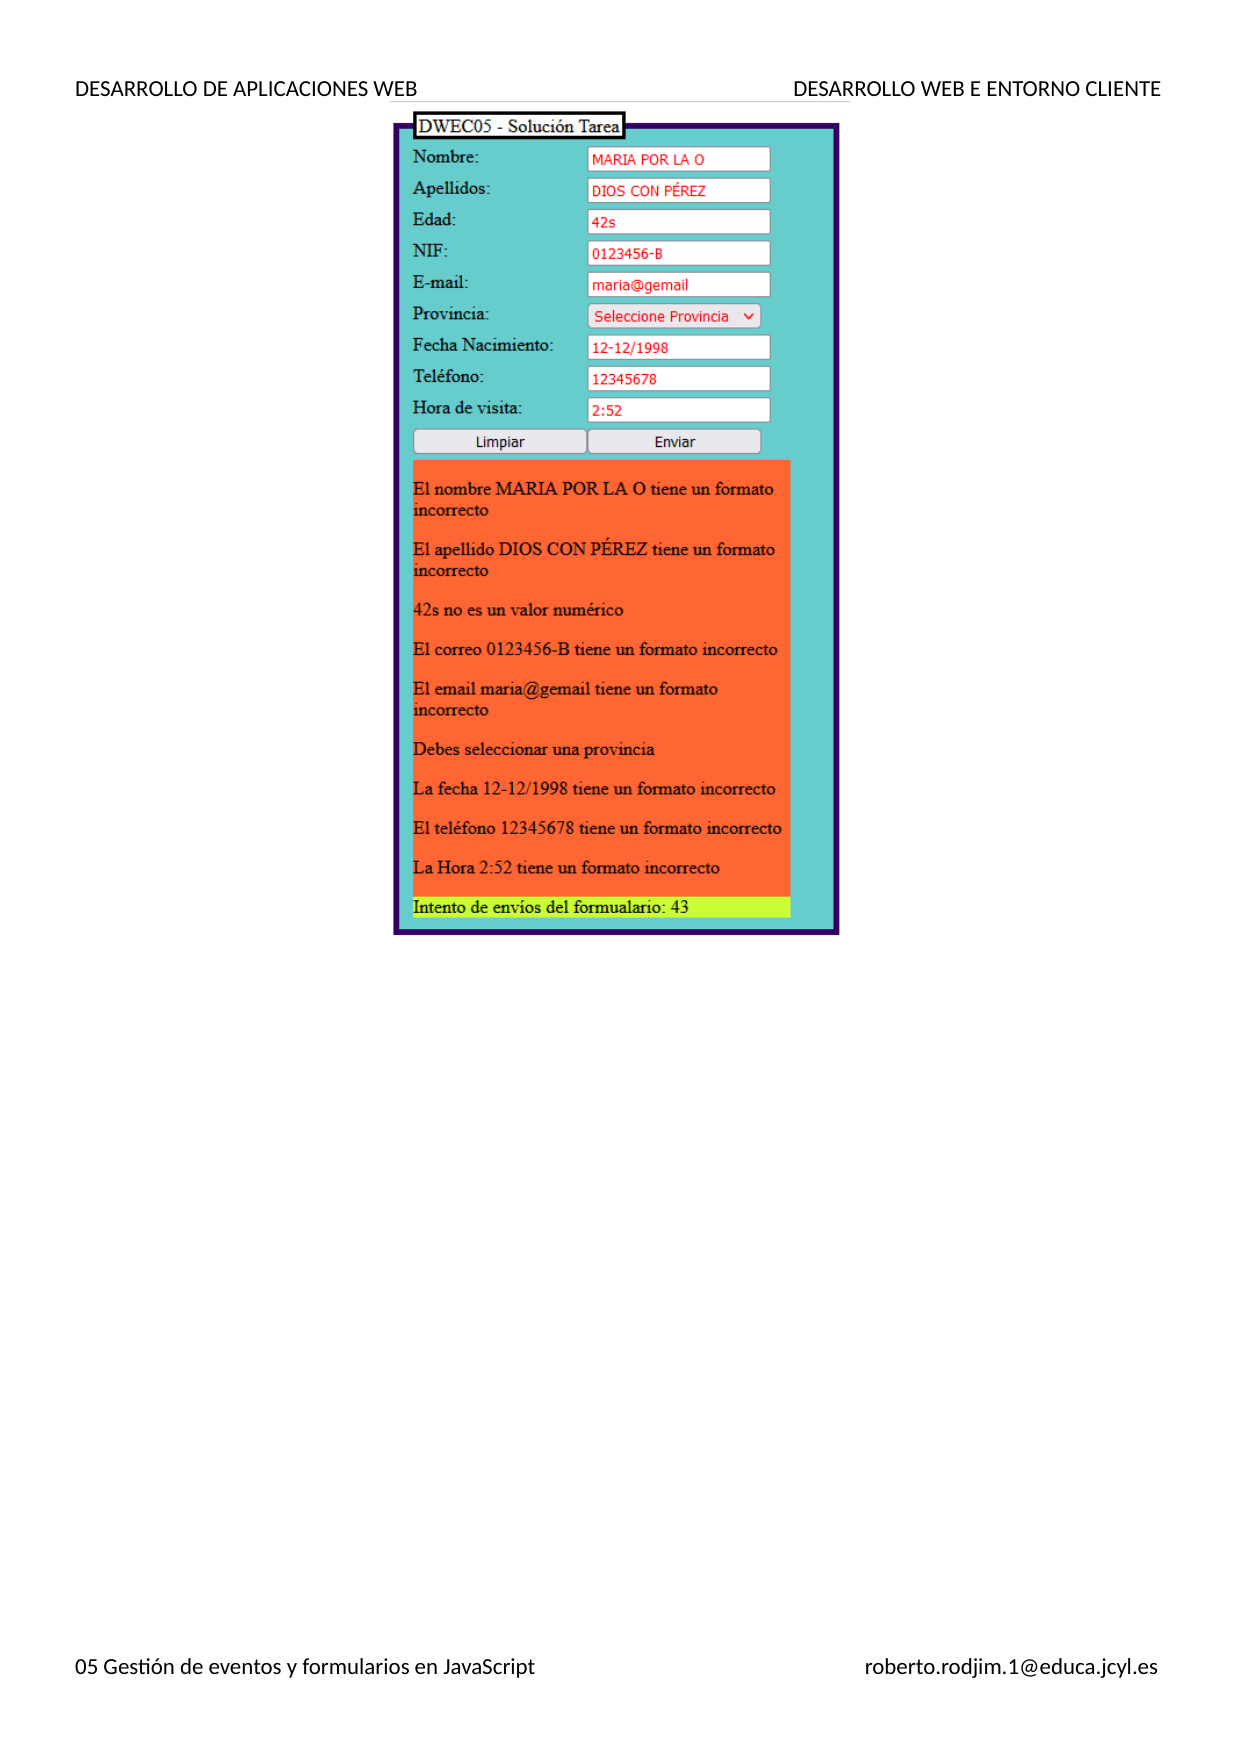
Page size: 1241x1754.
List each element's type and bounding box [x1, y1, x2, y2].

picture [390, 101, 851, 956]
